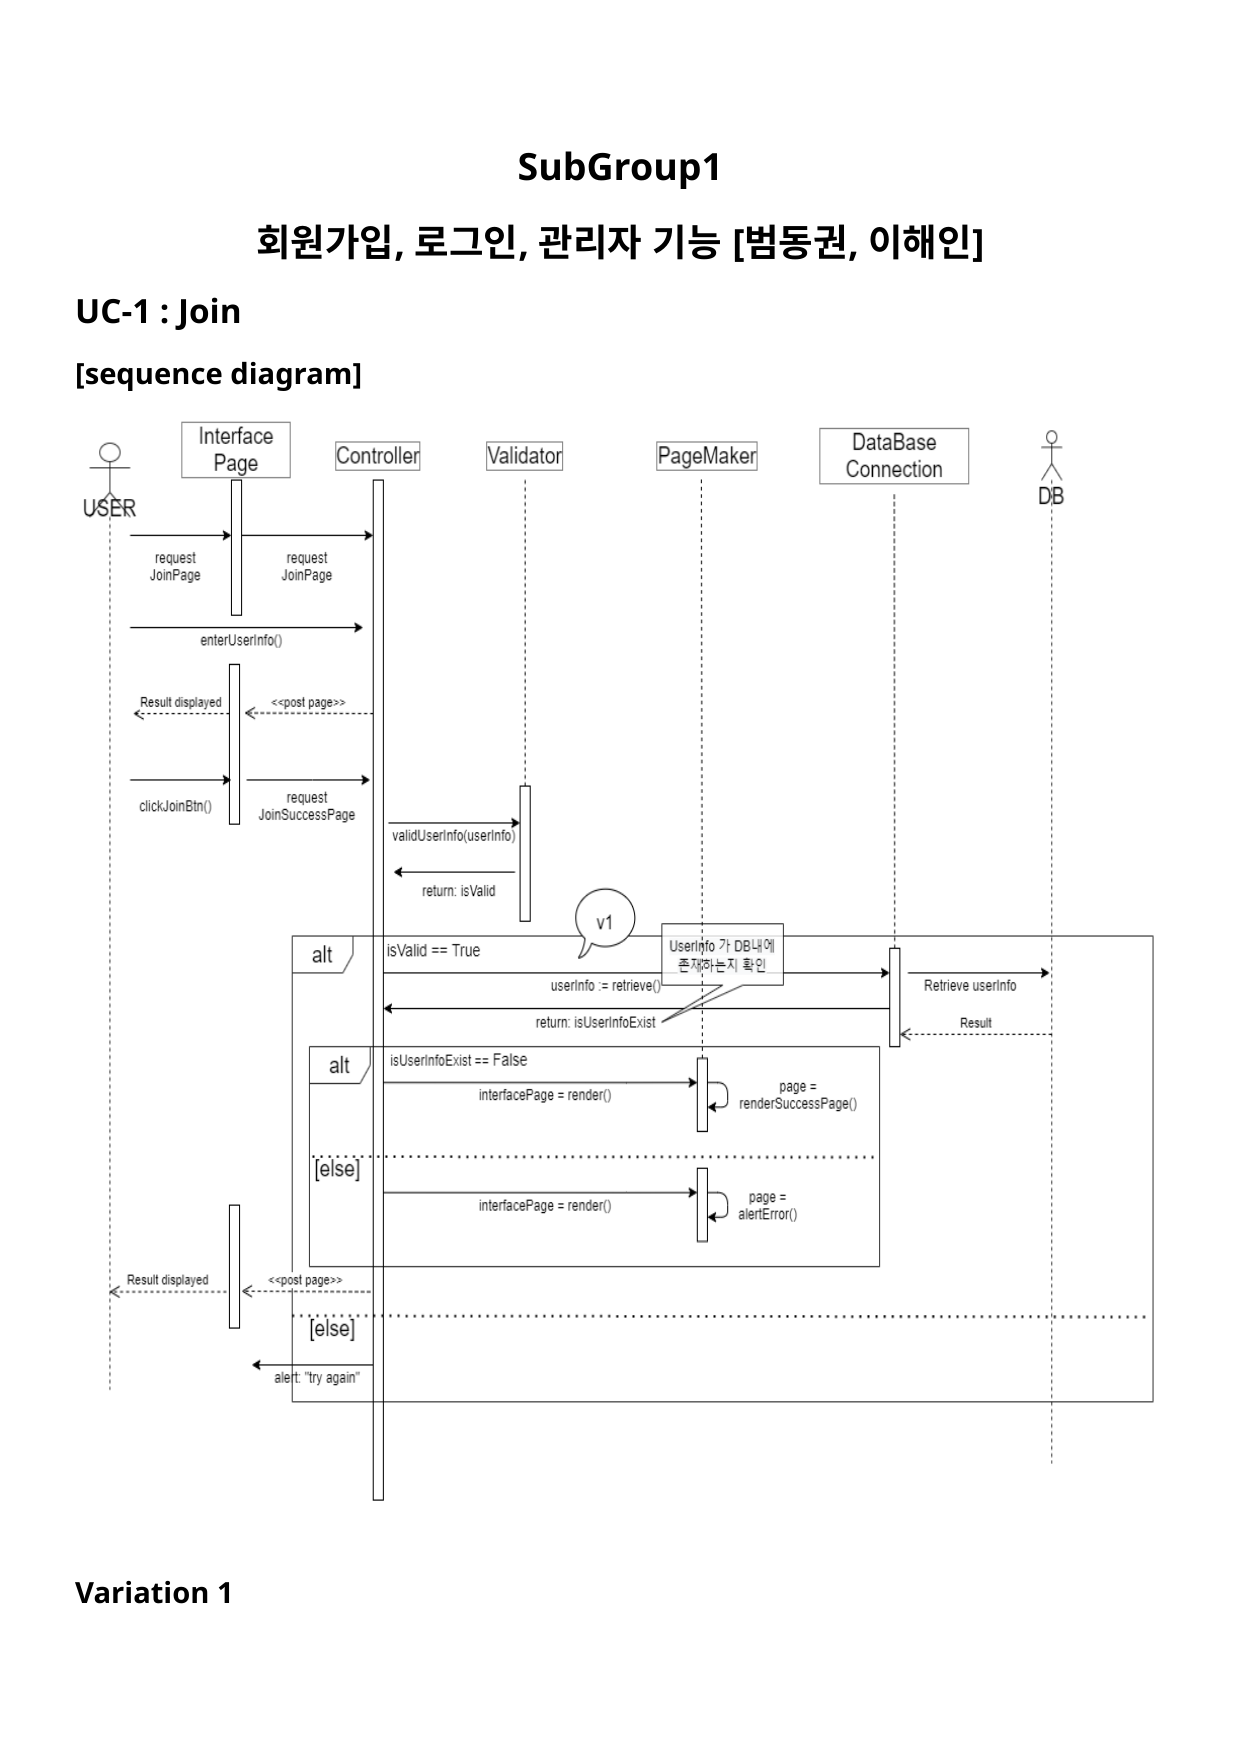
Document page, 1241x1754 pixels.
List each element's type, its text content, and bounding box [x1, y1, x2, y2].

text SubGroup1 [75, 141, 1165, 192]
text Variation 1 [75, 1573, 1165, 1612]
text [sequence diagram] [75, 353, 1165, 393]
picture [75, 412, 1189, 1507]
text 회원가입, 로그인, 관리자 기능 [범동권, 이해인] [75, 212, 1165, 267]
text UC-1 : Join [75, 288, 1165, 333]
